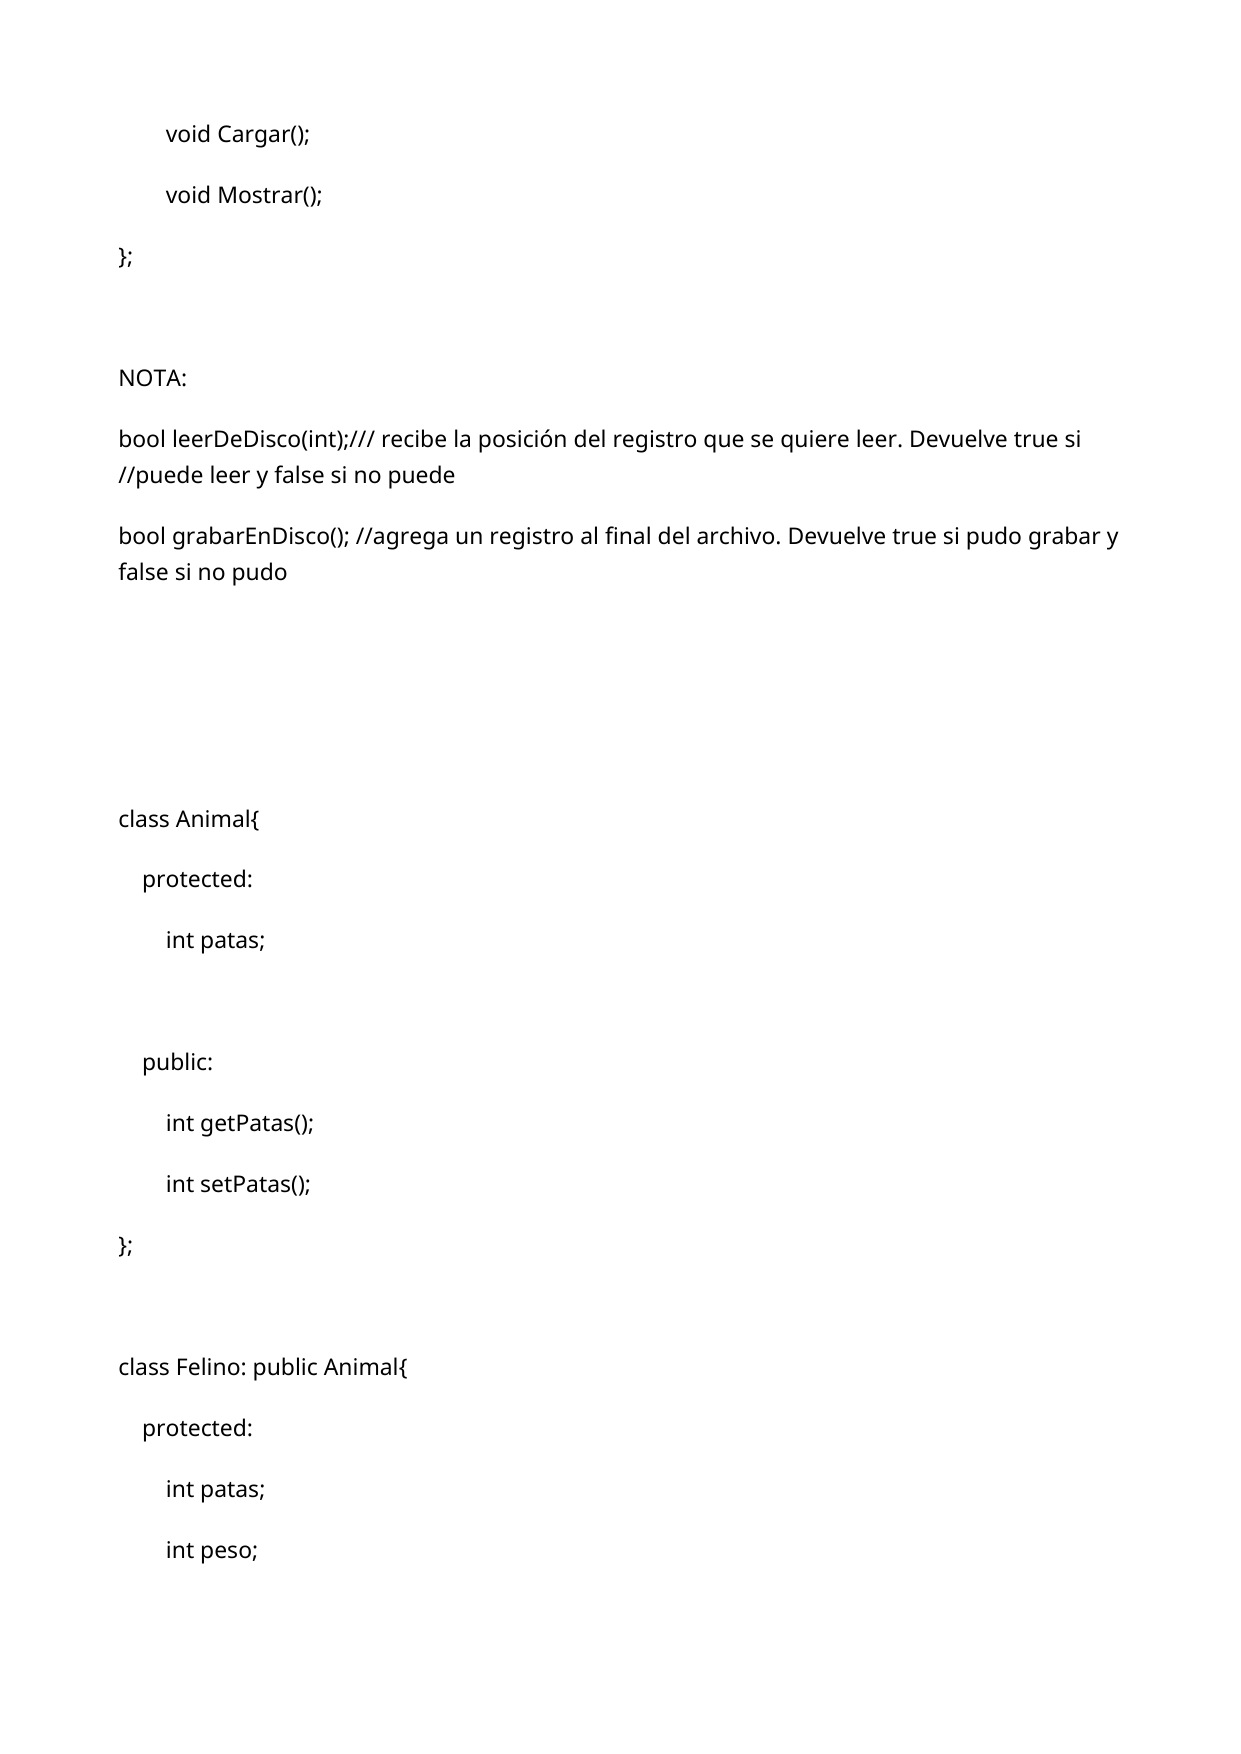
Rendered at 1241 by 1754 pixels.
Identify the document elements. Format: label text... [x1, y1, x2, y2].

text class Felino: public Animal{ [118, 1351, 1122, 1382]
text void Mostrar(); [118, 179, 1122, 210]
text void Cargar(); [118, 118, 1122, 149]
text bool grabarEnDisco(); //agrega un registro al final del archivo. Devuelve true si pudo grabar y false si no pudo [118, 519, 1122, 587]
text public: [118, 1046, 1122, 1077]
text }; [118, 240, 1122, 271]
text protected: [118, 863, 1122, 895]
text int patas; [118, 1473, 1122, 1504]
text }; [118, 1229, 1122, 1260]
text bool leerDeDisco(int);/// recibe la posición del registro que se quiere leer. Devuelve true si //puede leer y false si no puede [118, 423, 1122, 490]
text protected: [118, 1412, 1122, 1443]
text int getPatas(); [118, 1107, 1122, 1138]
text int peso; [118, 1534, 1122, 1565]
text int setPatas(); [118, 1168, 1122, 1199]
text class Animal{ [118, 802, 1122, 834]
text NOTA: [118, 362, 1122, 393]
text int patas; [118, 924, 1122, 956]
